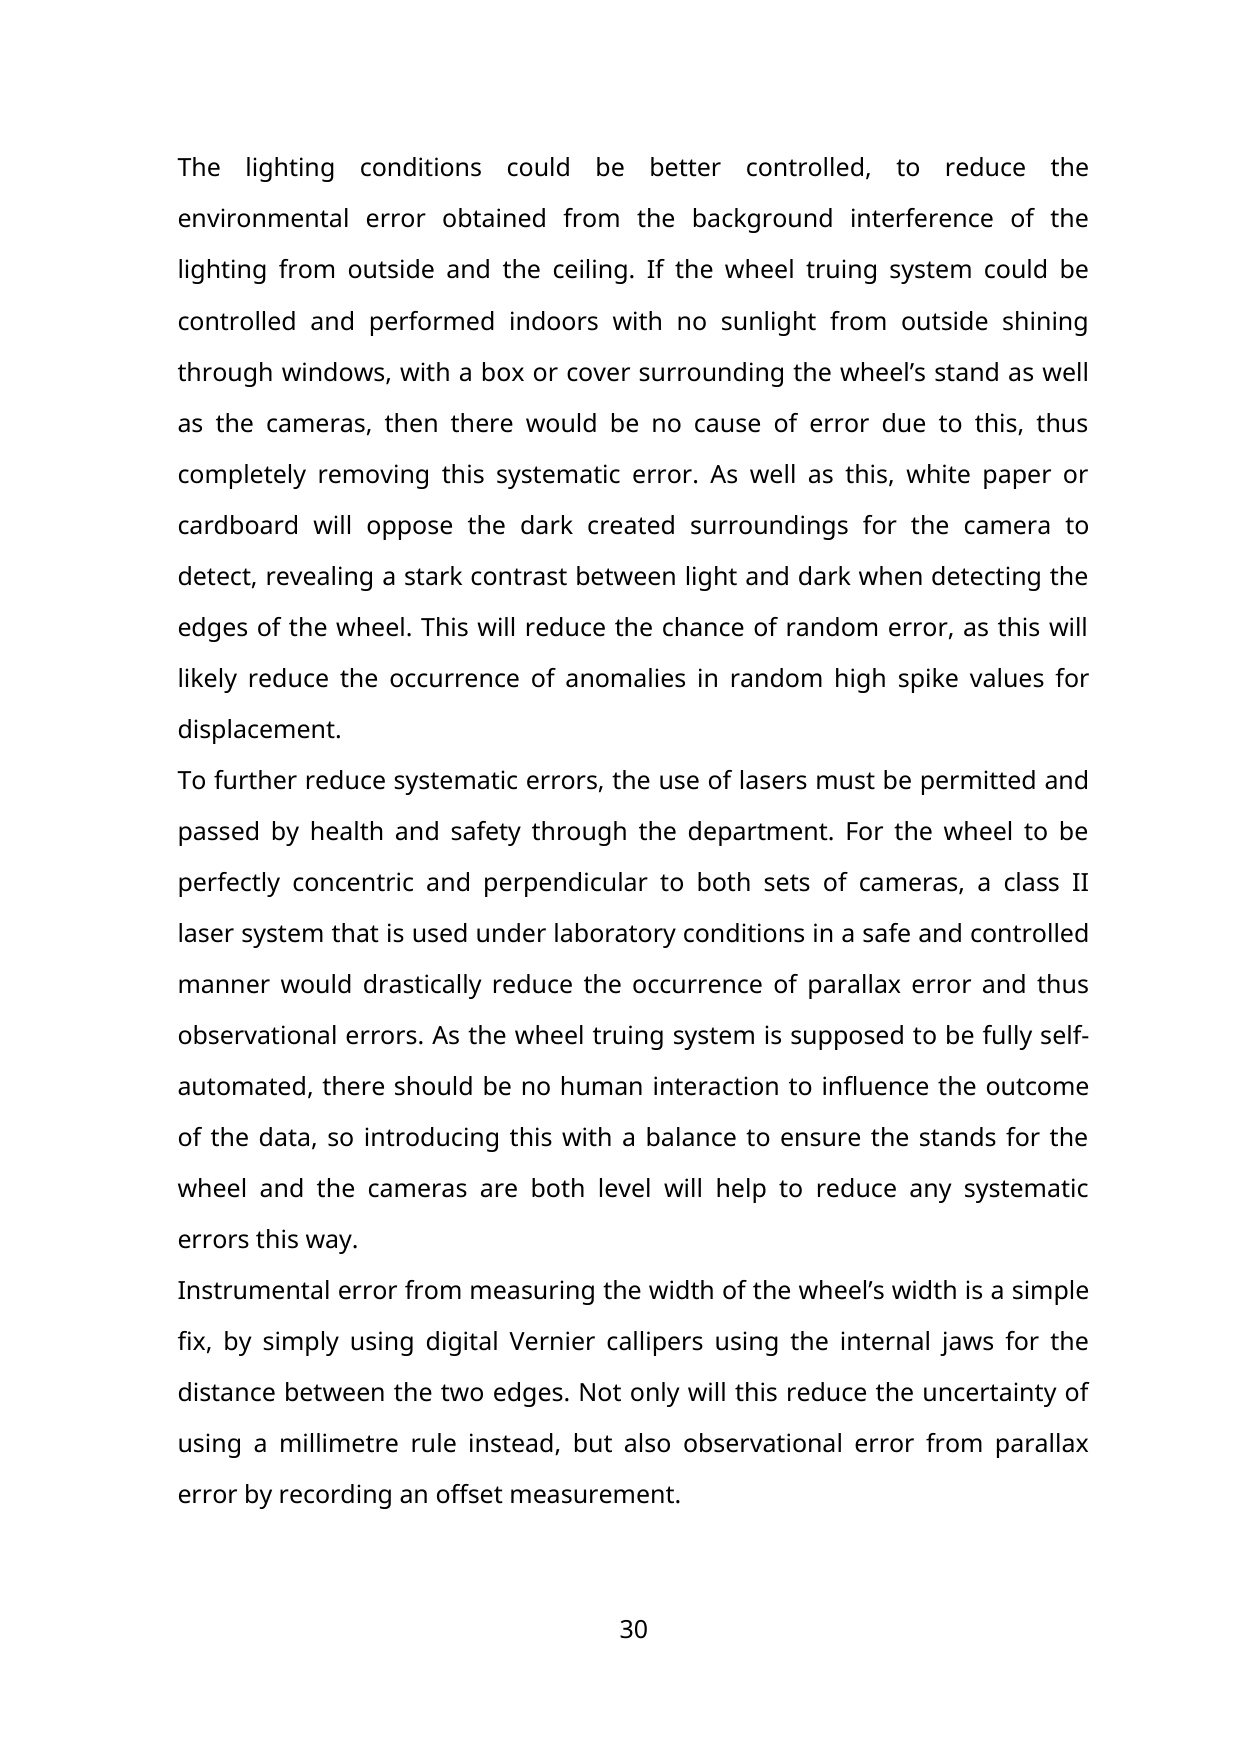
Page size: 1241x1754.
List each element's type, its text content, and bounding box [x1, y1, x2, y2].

text Instrumental error from measuring the width of the wheel’s width is a simple fix, by simply using digital Vernier callipers using the internal jaws for the distance between the two edges. Not only will this reduce the uncertainty of using a millimetre rule instead, but also observational error from parallax error by recording an offset measurement. [177, 1273, 1090, 1511]
text To further reduce systematic errors, the use of lasers must be permitted and passed by health and safety through the department. For the wheel to be perfectly concentric and perpendicular to both sets of cameras, a class II laser system that is used under laboratory conditions in a safe and controlled manner would drastically reduce the occurrence of parallax error and thus observational errors. As the wheel truing system is supposed to be fully self-automated, there should be no human interaction to influence the outcome of the data, so introducing this with a balance to ensure the stands for the wheel and the cameras are both level will help to reduce any systematic errors this way. [177, 762, 1090, 1256]
text The lighting conditions could be better controlled, to reduce the environmental error obtained from the background interference of the lighting from outside and the ceiling. If the wheel truing system could be controlled and performed indoors with no sunlight from outside shining through windows, with a box or cover surrounding the wheel’s stand as well as the cameras, then there would be no cause of error due to this, thus completely removing this systematic error. As well as this, white paper or cardboard will oppose the dark created surroundings for the camera to detect, revealing a stark contrast between light and dark when detecting the edges of the wheel. This will reduce the chance of random error, as this will likely reduce the occurrence of anomalies in random high spike values for displacement. [177, 150, 1090, 746]
